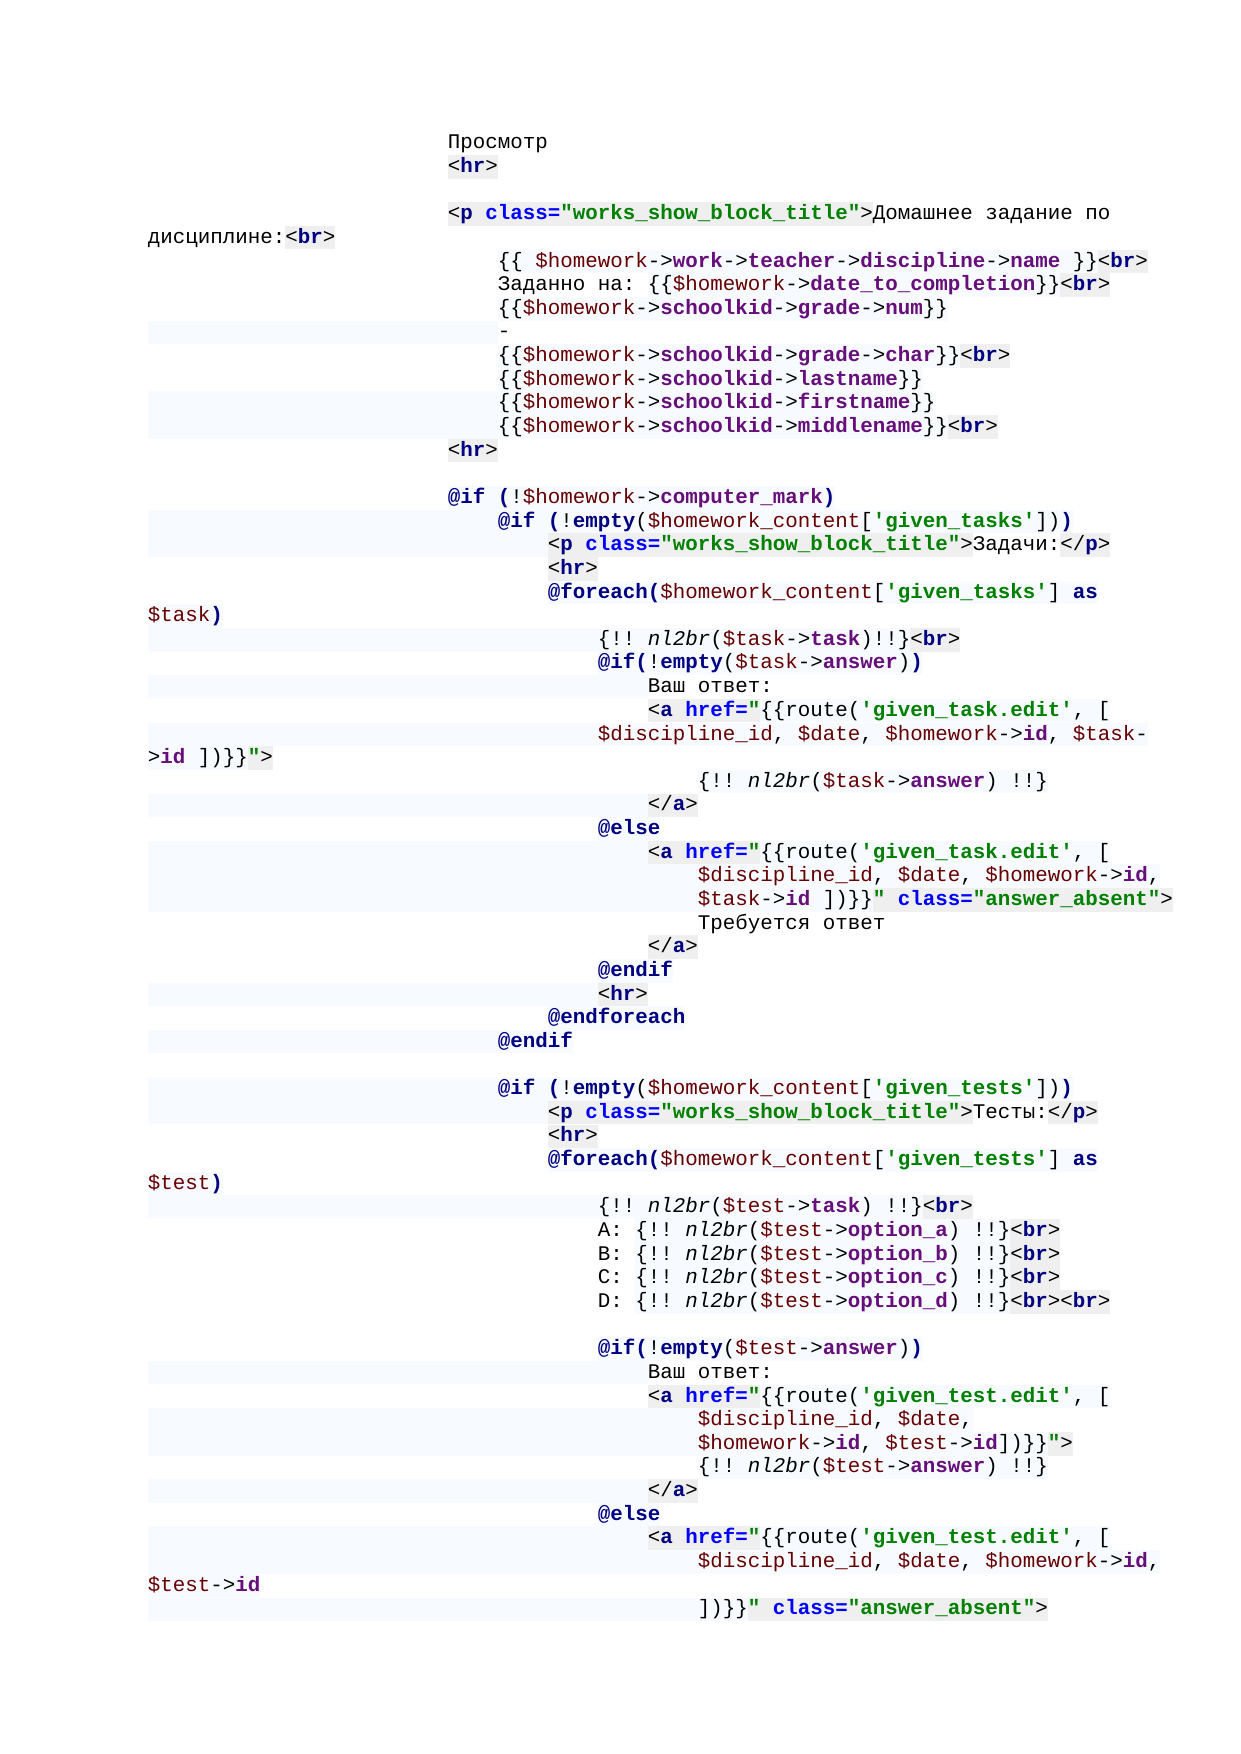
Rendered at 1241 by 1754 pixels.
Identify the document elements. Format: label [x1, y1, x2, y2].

text [148, 131, 1181, 1621]
